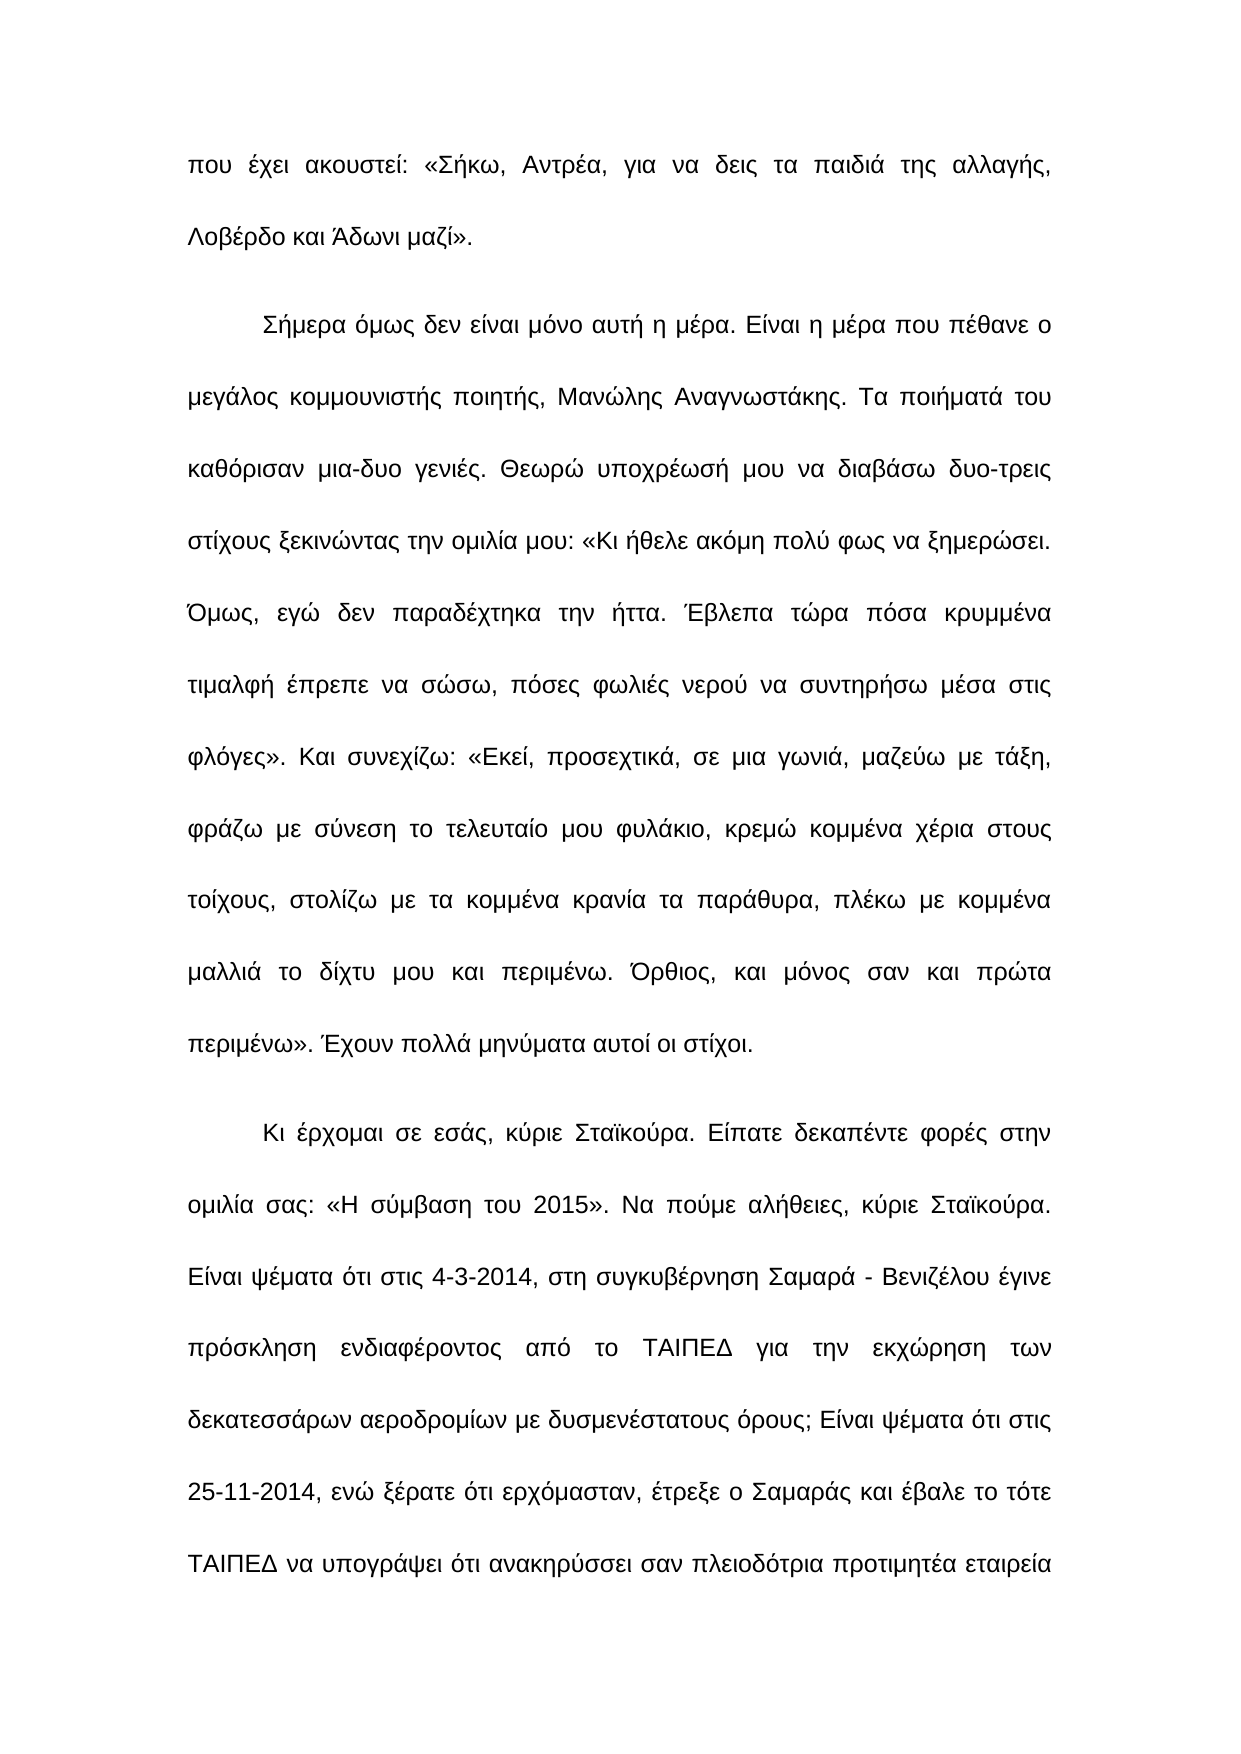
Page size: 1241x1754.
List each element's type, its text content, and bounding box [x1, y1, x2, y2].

text Σήμερα όμως δεν είναι μόνο αυτή η μέρα. Είναι η μέρα που πέθανε ο μεγάλος κομμουνιστής ποιητής, Μανώλης Αναγνωστάκης. Τα ποιήματά του καθόρισαν μια-δυο γενιές. Θεωρώ υποχρέωσή μου να διαβάσω δυο-τρεις στίχους ξεκινώντας την ομιλία μου: «Κι ήθελε ακόμη πολύ φως να ξημερώσει. Όμως, εγώ δεν παραδέχτηκα την ήττα. Έβλεπα τώρα πόσα κρυμμένα τιμαλφή έπρεπε να σώσω, πόσες φωλιές νερού να συντηρήσω μέσα στις φλόγες». Και συνεχίζω: «Εκεί, προσεχτικά, σε μια γωνιά, μαζεύω με τάξη, φράζω με σύνεση το τελευταίο μου φυλάκιο, κρεμώ κομμένα χέρια στους τοίχους, στολίζω με τα κομμένα κρανία τα παράθυρα, πλέκω με κομμένα μαλλιά το δίχτυ μου και περιμένω. Όρθιος, και μόνος σαν και πρώτα περιμένω». Έχουν πολλά μηνύματα αυτοί οι στίχοι. [187, 310, 1053, 1058]
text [187, 150, 1053, 251]
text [187, 1118, 1053, 1578]
